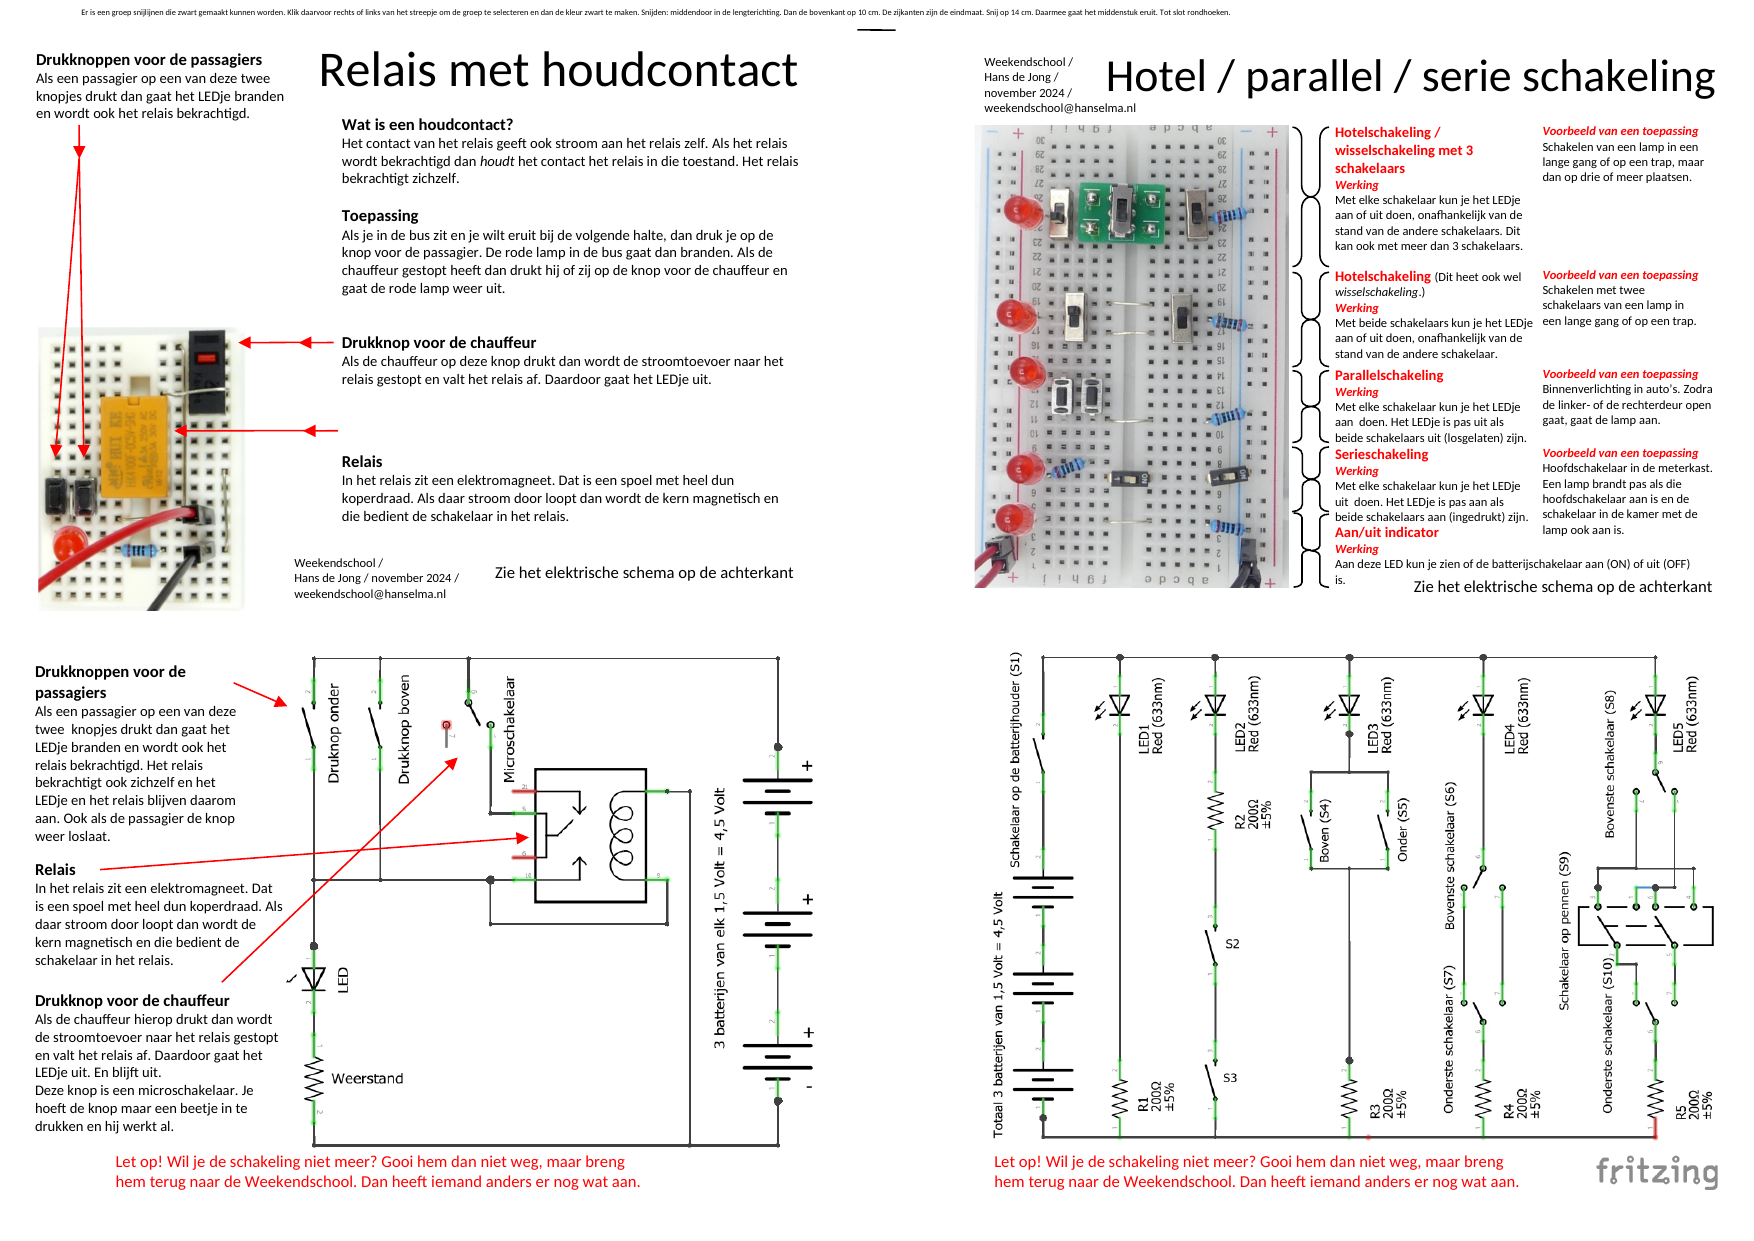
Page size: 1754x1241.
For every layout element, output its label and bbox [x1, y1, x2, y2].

picture [283, 640, 820, 1158]
picture [283, 852, 356, 921]
picture [974, 125, 1289, 588]
picture [39, 328, 246, 611]
picture [993, 640, 1718, 1190]
